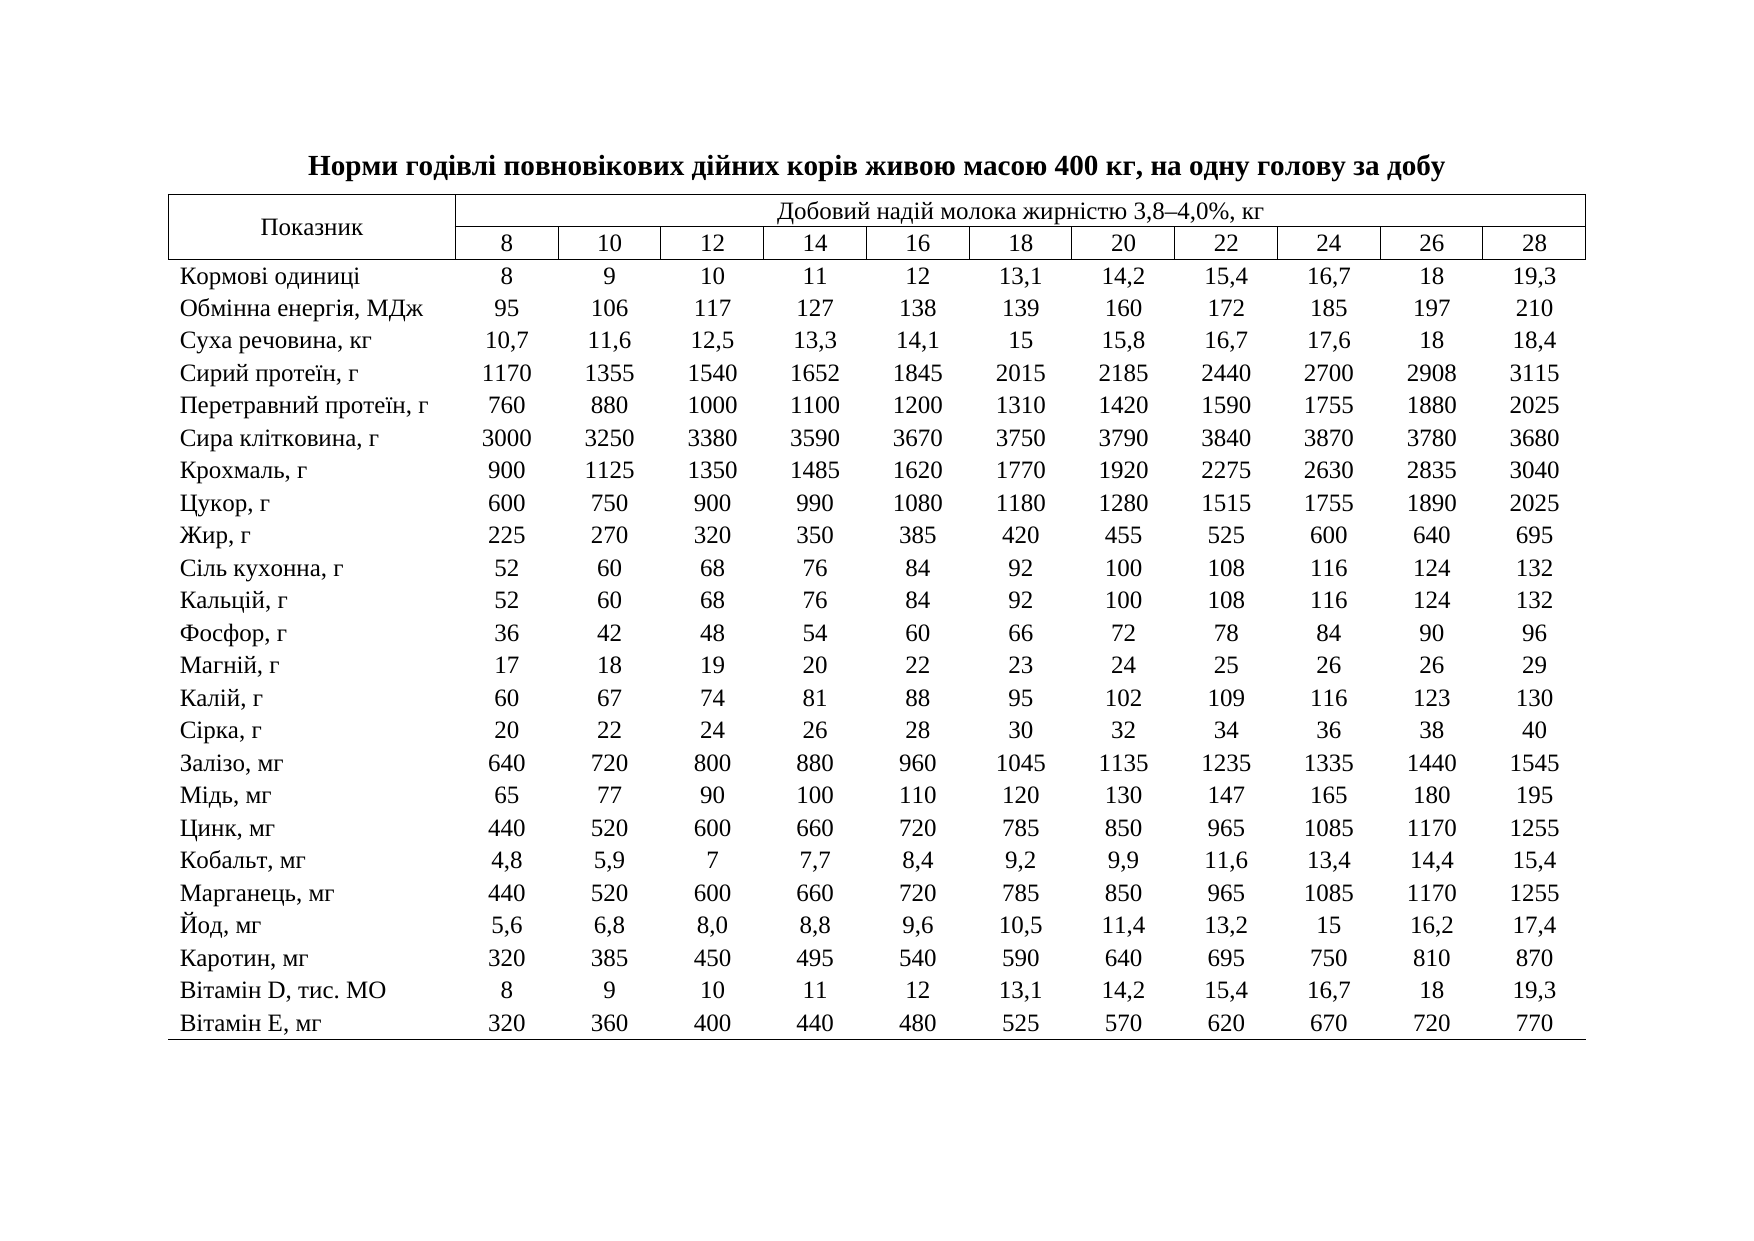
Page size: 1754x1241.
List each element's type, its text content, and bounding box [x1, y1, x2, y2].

table_cell 18 [1380, 974, 1483, 1006]
table_cell 13,2 [1175, 909, 1277, 941]
table_cell Кормові одиниці [168, 260, 455, 291]
table_cell 9,2 [969, 844, 1072, 876]
table_cell 92 [969, 551, 1072, 584]
table_cell 1755 [1278, 389, 1380, 421]
table_cell 15,4 [1483, 844, 1586, 876]
table_cell 13,4 [1278, 844, 1380, 876]
table_cell 3040 [1483, 454, 1586, 486]
table_cell 660 [764, 811, 866, 844]
table_cell 124 [1380, 584, 1483, 616]
table_cell 26 [1278, 649, 1380, 681]
table_cell Сірка, г [168, 714, 455, 746]
table_cell 60 [866, 616, 969, 649]
table_cell 2908 [1380, 356, 1483, 389]
table_cell 720 [1380, 1006, 1483, 1039]
table_cell Кальцій, г [168, 584, 455, 616]
table_cell 74 [661, 681, 763, 714]
table_cell 9,9 [1072, 844, 1174, 876]
table_cell 130 [1483, 681, 1586, 714]
table_cell 5,9 [558, 844, 661, 876]
table_cell 720 [866, 876, 969, 909]
table_header Показник [169, 195, 455, 259]
table_cell 42 [558, 616, 661, 649]
table_cell 360 [558, 1006, 661, 1039]
table_cell 1200 [866, 389, 969, 421]
table_cell 108 [1175, 551, 1277, 584]
table_cell Цинк, мг [168, 811, 455, 844]
table_cell 15,4 [1175, 260, 1277, 291]
table_cell 1045 [969, 746, 1072, 779]
table_cell 2630 [1278, 454, 1380, 486]
table_cell 600 [1278, 519, 1380, 551]
table_cell 84 [1278, 616, 1380, 649]
table_cell 600 [661, 811, 763, 844]
table_cell 3680 [1483, 421, 1586, 454]
table_cell 350 [764, 519, 866, 551]
table_cell 7 [661, 844, 763, 876]
table_cell 810 [1380, 941, 1483, 974]
table_cell 90 [661, 779, 763, 811]
table_cell 14,1 [866, 324, 969, 356]
table_cell 9 [558, 260, 661, 291]
table_cell 54 [764, 616, 866, 649]
table_cell 76 [764, 584, 866, 616]
table_cell 870 [1483, 941, 1586, 974]
table_cell 385 [866, 519, 969, 551]
table_cell 14,2 [1072, 260, 1174, 291]
table_cell 960 [866, 746, 969, 779]
table_cell 100 [764, 779, 866, 811]
table_cell 84 [866, 584, 969, 616]
table_cell 24 [1278, 227, 1380, 259]
table_cell 13,3 [764, 324, 866, 356]
table_cell Обмінна енергія, МДж [168, 291, 455, 324]
table_cell 12 [866, 260, 969, 291]
table_cell 17,6 [1278, 324, 1380, 356]
table_cell 16,7 [1278, 974, 1380, 1006]
table_cell 1880 [1380, 389, 1483, 421]
table_cell 455 [1072, 519, 1174, 551]
table_cell 20 [1072, 227, 1174, 259]
table_cell 320 [661, 519, 763, 551]
table_cell 1255 [1483, 876, 1586, 909]
table_cell 14,2 [1072, 974, 1174, 1006]
table_cell Залізо, мг [168, 746, 455, 779]
table_cell Магній, г [168, 649, 455, 681]
table_cell 16 [867, 227, 969, 259]
table_cell 1590 [1175, 389, 1277, 421]
table_cell Йод, мг [168, 909, 455, 941]
table_cell 1920 [1072, 454, 1174, 486]
table_cell 400 [661, 1006, 763, 1039]
table_cell 3250 [558, 421, 661, 454]
table_cell 52 [455, 551, 558, 584]
table_cell 320 [455, 941, 558, 974]
table_cell 6,8 [558, 909, 661, 941]
table_cell 2275 [1175, 454, 1277, 486]
table_cell 1540 [661, 356, 763, 389]
table_cell 106 [558, 291, 661, 324]
table_cell 320 [455, 1006, 558, 1039]
table_cell 160 [1072, 291, 1174, 324]
table_cell 9,6 [866, 909, 969, 941]
table_cell 2185 [1072, 356, 1174, 389]
table_cell 23 [969, 649, 1072, 681]
table_cell 22 [866, 649, 969, 681]
table_cell 1235 [1175, 746, 1277, 779]
table_cell 600 [661, 876, 763, 909]
table_cell 2015 [969, 356, 1072, 389]
table_cell 84 [866, 551, 969, 584]
table_cell 4,8 [455, 844, 558, 876]
table_cell 900 [455, 454, 558, 486]
table_cell 570 [1072, 1006, 1174, 1039]
table_cell 17,4 [1483, 909, 1586, 941]
table_cell 180 [1380, 779, 1483, 811]
table_cell 3590 [764, 421, 866, 454]
table_cell 78 [1175, 616, 1277, 649]
table_cell 270 [558, 519, 661, 551]
table_cell Сирий протеїн, г [168, 356, 455, 389]
table_cell 8,4 [866, 844, 969, 876]
table_cell 1620 [866, 454, 969, 486]
table_cell 36 [1278, 714, 1380, 746]
table_cell 720 [558, 746, 661, 779]
table_cell 20 [455, 714, 558, 746]
table_cell 850 [1072, 876, 1174, 909]
table_cell 38 [1380, 714, 1483, 746]
table_cell 520 [558, 876, 661, 909]
table_cell Перетравний протеїн, г [168, 389, 455, 421]
table_cell 147 [1175, 779, 1277, 811]
table_cell 100 [1072, 551, 1174, 584]
table_cell 60 [455, 681, 558, 714]
table_cell 132 [1483, 584, 1586, 616]
table_cell 22 [558, 714, 661, 746]
table_cell 8,0 [661, 909, 763, 941]
table_cell 10,5 [969, 909, 1072, 941]
table_cell 40 [1483, 714, 1586, 746]
table_cell 88 [866, 681, 969, 714]
table_cell 120 [969, 779, 1072, 811]
table_cell 138 [866, 291, 969, 324]
table_cell 109 [1175, 681, 1277, 714]
table_cell Вітамін E, мг [168, 1006, 455, 1039]
table_cell 1255 [1483, 811, 1586, 844]
table_cell 10 [559, 227, 660, 259]
table_cell 800 [661, 746, 763, 779]
table_cell 3670 [866, 421, 969, 454]
table_cell 1335 [1278, 746, 1380, 779]
table_cell 750 [558, 486, 661, 519]
table_cell 750 [1278, 941, 1380, 974]
table_cell 10,7 [455, 324, 558, 356]
table_cell 1350 [661, 454, 763, 486]
table_cell 5,6 [455, 909, 558, 941]
table_cell 1890 [1380, 486, 1483, 519]
table_cell 600 [455, 486, 558, 519]
table_cell 13,1 [969, 974, 1072, 1006]
table_cell 3380 [661, 421, 763, 454]
table_cell 785 [969, 811, 1072, 844]
table_cell 480 [866, 1006, 969, 1039]
table_cell 1355 [558, 356, 661, 389]
table_cell 68 [661, 551, 763, 584]
table_cell 11,6 [1175, 844, 1277, 876]
table_cell 132 [1483, 551, 1586, 584]
table_cell 139 [969, 291, 1072, 324]
table_cell 440 [764, 1006, 866, 1039]
table_cell 7,7 [764, 844, 866, 876]
table_cell 8,8 [764, 909, 866, 941]
table_cell 20 [764, 649, 866, 681]
table_cell 77 [558, 779, 661, 811]
table_cell 11 [764, 260, 866, 291]
table_cell 900 [661, 486, 763, 519]
table_cell 100 [1072, 584, 1174, 616]
table_cell 540 [866, 941, 969, 974]
table_cell 72 [1072, 616, 1174, 649]
table_cell Жир, г [168, 519, 455, 551]
table_cell 1085 [1278, 876, 1380, 909]
table_cell 195 [1483, 779, 1586, 811]
table_cell 13,1 [969, 260, 1072, 291]
table_cell 760 [455, 389, 558, 421]
table_cell 520 [558, 811, 661, 844]
table_cell 880 [764, 746, 866, 779]
table_cell 30 [969, 714, 1072, 746]
table_cell 11 [764, 974, 866, 1006]
table_cell 14,4 [1380, 844, 1483, 876]
table_cell Мідь, мг [168, 779, 455, 811]
table_cell Сира клітковина, г [168, 421, 455, 454]
table_cell 68 [661, 584, 763, 616]
table_cell 11,6 [558, 324, 661, 356]
table_cell 18 [1380, 324, 1483, 356]
table_cell 210 [1483, 291, 1586, 324]
table_cell 197 [1380, 291, 1483, 324]
table_cell 620 [1175, 1006, 1277, 1039]
table_cell 1085 [1278, 811, 1380, 844]
table_cell 965 [1175, 876, 1277, 909]
table_cell 15,8 [1072, 324, 1174, 356]
table_cell 1170 [455, 356, 558, 389]
table_cell 60 [558, 551, 661, 584]
table_cell 95 [455, 291, 558, 324]
table_cell 92 [969, 584, 1072, 616]
table_cell 26 [764, 714, 866, 746]
table_cell 26 [1381, 227, 1482, 259]
table_cell 9 [558, 974, 661, 1006]
table_cell Крохмаль, г [168, 454, 455, 486]
table_cell 18 [558, 649, 661, 681]
table_cell 15,4 [1175, 974, 1277, 1006]
table_cell 590 [969, 941, 1072, 974]
table_cell 1170 [1380, 876, 1483, 909]
table_cell Фосфор, г [168, 616, 455, 649]
table_cell 25 [1175, 649, 1277, 681]
table_cell 124 [1380, 551, 1483, 584]
table_cell 440 [455, 811, 558, 844]
table_cell 1440 [1380, 746, 1483, 779]
table_cell 1485 [764, 454, 866, 486]
table_cell 770 [1483, 1006, 1586, 1039]
table_cell 2440 [1175, 356, 1277, 389]
table_cell 116 [1278, 681, 1380, 714]
table_cell 2835 [1380, 454, 1483, 486]
table_cell 1125 [558, 454, 661, 486]
table_cell 3115 [1483, 356, 1586, 389]
table_cell 640 [1072, 941, 1174, 974]
table_cell 640 [1380, 519, 1483, 551]
table_cell 3840 [1175, 421, 1277, 454]
table_cell 96 [1483, 616, 1586, 649]
table_cell 48 [661, 616, 763, 649]
title Норми годівлі повновікових дійних корів живою масою 400 кг, на одну голову за добу [88, 148, 1665, 181]
table_cell 16,2 [1380, 909, 1483, 941]
table_cell 76 [764, 551, 866, 584]
table_cell 3780 [1380, 421, 1483, 454]
table_cell 34 [1175, 714, 1277, 746]
table_cell 16,7 [1278, 260, 1380, 291]
table_cell 19,3 [1483, 974, 1586, 1006]
table_cell 1770 [969, 454, 1072, 486]
table_cell 24 [661, 714, 763, 746]
table_cell 18,4 [1483, 324, 1586, 356]
table_cell 385 [558, 941, 661, 974]
table_cell 117 [661, 291, 763, 324]
table_cell 110 [866, 779, 969, 811]
table_cell 8 [456, 227, 558, 259]
table_cell 66 [969, 616, 1072, 649]
table_cell 28 [1483, 227, 1585, 259]
table_cell 525 [1175, 519, 1277, 551]
table_header Добовий надій молока жирністю 3,8–4,0%, кг [456, 195, 1585, 226]
table_cell 3870 [1278, 421, 1380, 454]
table_cell 29 [1483, 649, 1586, 681]
table_cell 12 [866, 974, 969, 1006]
table_cell 12,5 [661, 324, 763, 356]
table_cell 123 [1380, 681, 1483, 714]
table_cell 8 [455, 260, 558, 291]
table_cell 225 [455, 519, 558, 551]
table_cell Сіль кухонна, г [168, 551, 455, 584]
table_cell 880 [558, 389, 661, 421]
table_cell 22 [1175, 227, 1277, 259]
table_cell 127 [764, 291, 866, 324]
table_cell 720 [866, 811, 969, 844]
table_cell 36 [455, 616, 558, 649]
table_cell 90 [1380, 616, 1483, 649]
table_cell 1755 [1278, 486, 1380, 519]
table_cell 3790 [1072, 421, 1174, 454]
table_cell 1420 [1072, 389, 1174, 421]
table_cell 1845 [866, 356, 969, 389]
table_cell 52 [455, 584, 558, 616]
table_cell 640 [455, 746, 558, 779]
table_cell 172 [1175, 291, 1277, 324]
table_cell 3750 [969, 421, 1072, 454]
table_cell Кобальт, мг [168, 844, 455, 876]
table_cell 450 [661, 941, 763, 974]
table_cell 130 [1072, 779, 1174, 811]
table_cell 11,4 [1072, 909, 1174, 941]
table_cell 19 [661, 649, 763, 681]
table_cell 2025 [1483, 486, 1586, 519]
table_cell 1180 [969, 486, 1072, 519]
table_cell 185 [1278, 291, 1380, 324]
table_cell 67 [558, 681, 661, 714]
table_cell 1310 [969, 389, 1072, 421]
table_cell 116 [1278, 551, 1380, 584]
table_cell 16,7 [1175, 324, 1277, 356]
table_cell 10 [661, 974, 763, 1006]
table_cell 785 [969, 876, 1072, 909]
table_cell 10 [661, 260, 763, 291]
table_cell 19,3 [1483, 260, 1586, 291]
table_cell Суха речовина, кг [168, 324, 455, 356]
table_cell Марганець, мг [168, 876, 455, 909]
table_cell Цукор, г [168, 486, 455, 519]
table_cell 495 [764, 941, 866, 974]
table_cell 32 [1072, 714, 1174, 746]
table_cell 28 [866, 714, 969, 746]
table_cell 12 [661, 227, 763, 259]
table_cell Вітамін D, тис. МО [168, 974, 455, 1006]
table_cell 1515 [1175, 486, 1277, 519]
table_cell 1080 [866, 486, 969, 519]
table_cell 695 [1175, 941, 1277, 974]
table_cell 8 [455, 974, 558, 1006]
table_cell 440 [455, 876, 558, 909]
table_cell 660 [764, 876, 866, 909]
table_cell 1135 [1072, 746, 1174, 779]
table_cell 108 [1175, 584, 1277, 616]
table_cell 1652 [764, 356, 866, 389]
table_cell 695 [1483, 519, 1586, 551]
table_cell 65 [455, 779, 558, 811]
table_cell 81 [764, 681, 866, 714]
table_cell 165 [1278, 779, 1380, 811]
table_cell 2700 [1278, 356, 1380, 389]
table_cell 14 [764, 227, 866, 259]
table_cell 18 [970, 227, 1071, 259]
table_cell 1545 [1483, 746, 1586, 779]
table_cell 1280 [1072, 486, 1174, 519]
table_cell 60 [558, 584, 661, 616]
table_cell 17 [455, 649, 558, 681]
table_cell 15 [969, 324, 1072, 356]
table_cell 15 [1278, 909, 1380, 941]
table_cell 965 [1175, 811, 1277, 844]
table_cell 95 [969, 681, 1072, 714]
table_cell 990 [764, 486, 866, 519]
table_cell 850 [1072, 811, 1174, 844]
table_cell 2025 [1483, 389, 1586, 421]
table_cell 3000 [455, 421, 558, 454]
table_cell 420 [969, 519, 1072, 551]
table_cell 525 [969, 1006, 1072, 1039]
table_cell 670 [1278, 1006, 1380, 1039]
table_cell 24 [1072, 649, 1174, 681]
table_cell 26 [1380, 649, 1483, 681]
table_cell 18 [1380, 260, 1483, 291]
table_cell Калій, г [168, 681, 455, 714]
table_cell 102 [1072, 681, 1174, 714]
table_cell 1100 [764, 389, 866, 421]
table_cell 1000 [661, 389, 763, 421]
table_cell 1170 [1380, 811, 1483, 844]
table_cell 116 [1278, 584, 1380, 616]
table_cell Каротин, мг [168, 941, 455, 974]
